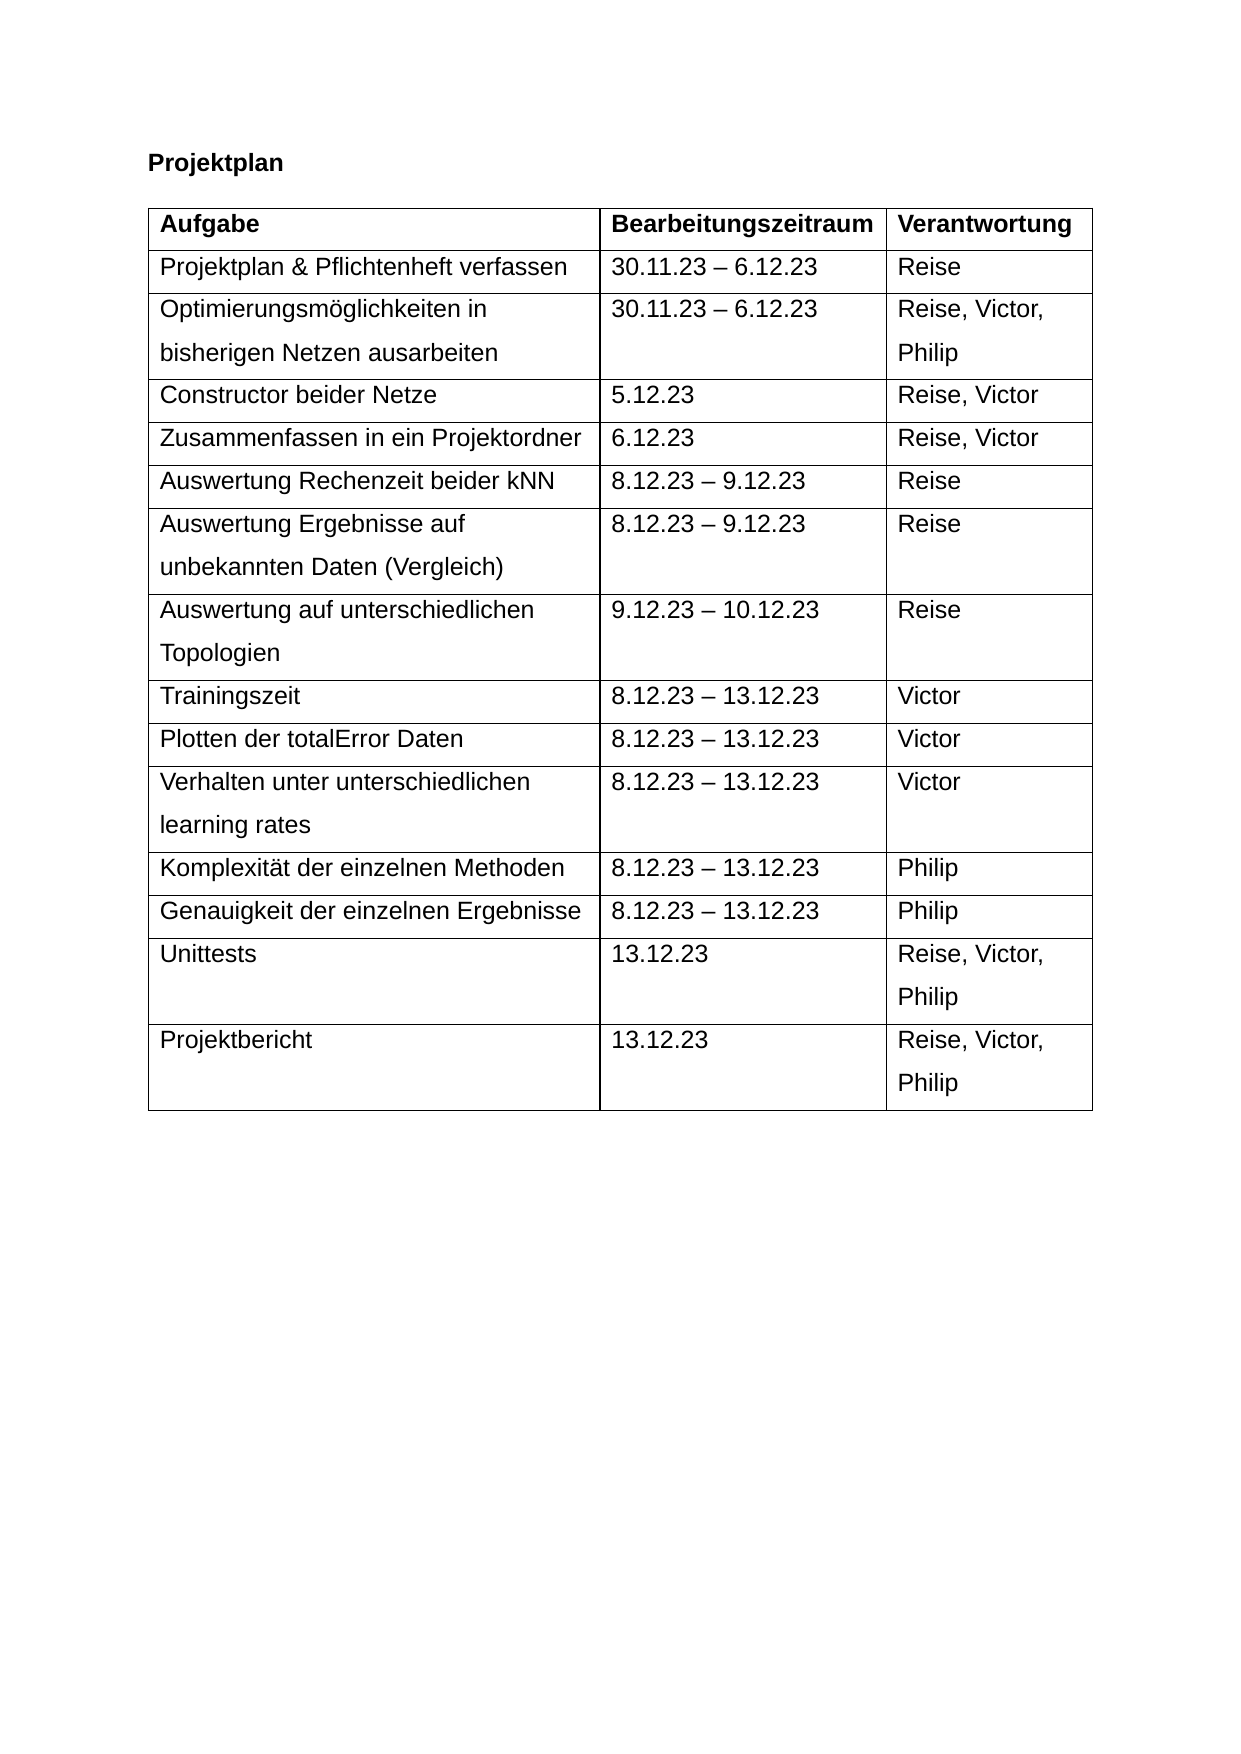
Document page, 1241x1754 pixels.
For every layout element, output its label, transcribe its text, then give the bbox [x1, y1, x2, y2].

table_cell 30.11.23 – 6.12.23 [601, 294, 886, 379]
table_cell 13.12.23 [601, 1025, 886, 1110]
table_cell Trainingszeit [149, 681, 599, 723]
table_header Aufgabe [149, 209, 599, 250]
table_cell 9.12.23 – 10.12.23 [601, 595, 886, 680]
table_cell Reise [887, 595, 1092, 680]
table_cell 8.12.23 – 13.12.23 [601, 853, 886, 895]
table_cell Auswertung auf unterschiedlichen Topologien [149, 595, 599, 680]
table_cell Genauigkeit der einzelnen Ergebnisse [149, 896, 599, 938]
table_header Verantwortung [887, 209, 1092, 250]
table_cell 5.12.23 [601, 380, 886, 422]
table_cell Reise [887, 509, 1092, 594]
table_cell Optimierungsmöglichkeiten in bisherigen Netzen ausarbeiten [149, 294, 599, 379]
table_cell 8.12.23 – 13.12.23 [601, 724, 886, 766]
table_cell Plotten der totalError Daten [149, 724, 599, 766]
table_cell 13.12.23 [601, 939, 886, 1024]
table_cell Victor [887, 681, 1092, 723]
table_cell Victor [887, 767, 1092, 852]
table_cell 8.12.23 – 9.12.23 [601, 466, 886, 508]
table_cell Reise, Victor, Philip [887, 294, 1092, 379]
table_cell 30.11.23 – 6.12.23 [601, 251, 886, 293]
table_cell 8.12.23 – 13.12.23 [601, 767, 886, 852]
table_cell 6.12.23 [601, 423, 886, 465]
table_cell Zusammenfassen in ein Projektordner [149, 423, 599, 465]
table_cell 8.12.23 – 13.12.23 [601, 896, 886, 938]
table_cell Constructor beider Netze [149, 380, 599, 422]
table_cell Auswertung Rechenzeit beider kNN [149, 466, 599, 508]
table_cell Komplexität der einzelnen Methoden [149, 853, 599, 895]
table_cell Reise, Victor [887, 380, 1092, 422]
table_cell Reise, Victor, Philip [887, 939, 1092, 1024]
table_cell Philip [887, 896, 1092, 938]
table_cell Victor [887, 724, 1092, 766]
table_cell 8.12.23 – 13.12.23 [601, 681, 886, 723]
table_cell Reise, Victor [887, 423, 1092, 465]
table_cell Unittests [149, 939, 599, 1024]
table_cell Reise [887, 466, 1092, 508]
table_cell 8.12.23 – 9.12.23 [601, 509, 886, 594]
table_header Bearbeitungszeitraum [601, 209, 886, 250]
table_cell Verhalten unter unterschiedlichen learning rates [149, 767, 599, 852]
table_cell Reise, Victor, Philip [887, 1025, 1092, 1110]
text Projektplan [148, 148, 1092, 176]
table_cell Philip [887, 853, 1092, 895]
table_cell Auswertung Ergebnisse auf unbekannten Daten (Vergleich) [149, 509, 599, 594]
table_cell Projektbericht [149, 1025, 599, 1110]
table_cell Reise [887, 251, 1092, 293]
table_cell Projektplan & Pflichtenheft verfassen [149, 251, 599, 293]
